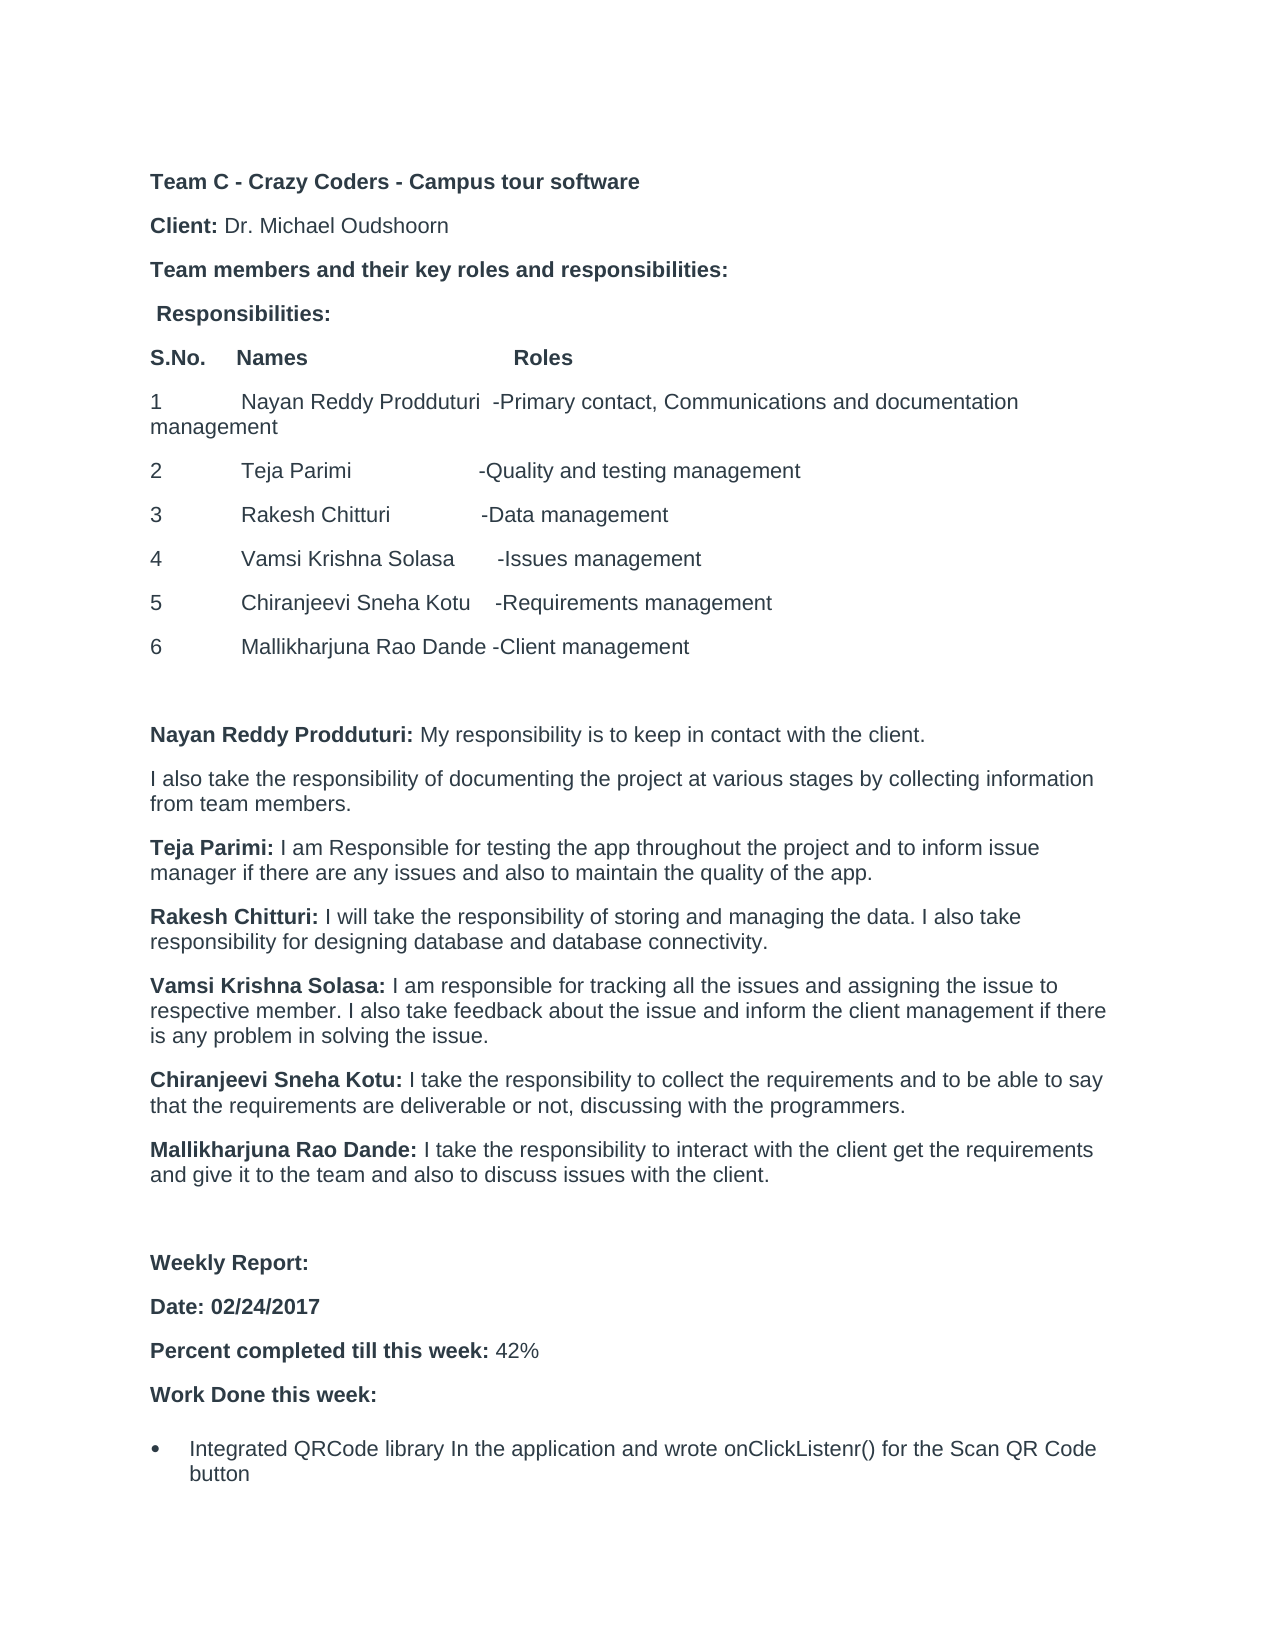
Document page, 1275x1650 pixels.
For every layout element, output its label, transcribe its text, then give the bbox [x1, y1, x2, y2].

text Responsibilities: [150, 301, 1125, 326]
text I also take the responsibility of documenting the project at various stages by collecting information from team members. [150, 765, 1125, 816]
text Team members and their key roles and responsibilities: [150, 257, 1125, 282]
text Teja Parimi: I am Responsible for testing the app throughout the project and to inform issue manager if there are any issues and also to maintain the quality of the app. [150, 834, 1125, 885]
text Weekly Report: [150, 1249, 1125, 1275]
text 3 Rakesh Chitturi -Data management [150, 502, 1125, 527]
text Rakesh Chitturi: I will take the responsibility of storing and managing the data. I also take responsibility for designing database and database connectivity. [150, 904, 1125, 954]
text 4 Vamsi Krishna Solasa -Issues management [150, 546, 1125, 571]
text 6 Mallikharjuna Rao Dande -Client management [150, 633, 1125, 659]
list Integrated QRCode library In the application and wrote onClickListenr() for the Scan QR Code button [152, 1436, 1125, 1486]
text Client: Dr. Michael Oudshoorn [150, 213, 1125, 238]
text Vamsi Krishna Solasa: I am responsible for tracking all the issues and assigning the issue to respective member. I also take feedback about the issue and inform the client management if there is any problem in solving the issue. [150, 973, 1125, 1048]
text Chiranjeevi Sneha Kotu: I take the responsibility to collect the requirements and to be able to say that the requirements are deliverable or not, discussing with the programmers. [150, 1067, 1125, 1118]
text S.No. Names Roles [150, 344, 1125, 370]
text Work Done this week: [150, 1381, 1125, 1407]
text Nayan Reddy Prodduturi: My responsibility is to keep in contact with the client. [150, 721, 1125, 747]
text Percent completed till this week: 42% [150, 1337, 1125, 1363]
text 5 Chiranjeevi Sneha Kotu -Requirements management [150, 589, 1125, 615]
text Date: 02/24/2017 [150, 1293, 1125, 1319]
text Team C - Crazy Coders - Campus tour software [150, 169, 1125, 194]
text 2 Teja Parimi -Quality and testing management [150, 458, 1125, 483]
text Mallikharjuna Rao Dande: I take the responsibility to interact with the client get the requirements and give it to the team and also to discuss issues with the client. [150, 1136, 1125, 1187]
text 1 Nayan Reddy Prodduturi -Primary contact, Communications and documentation management [150, 388, 1125, 439]
